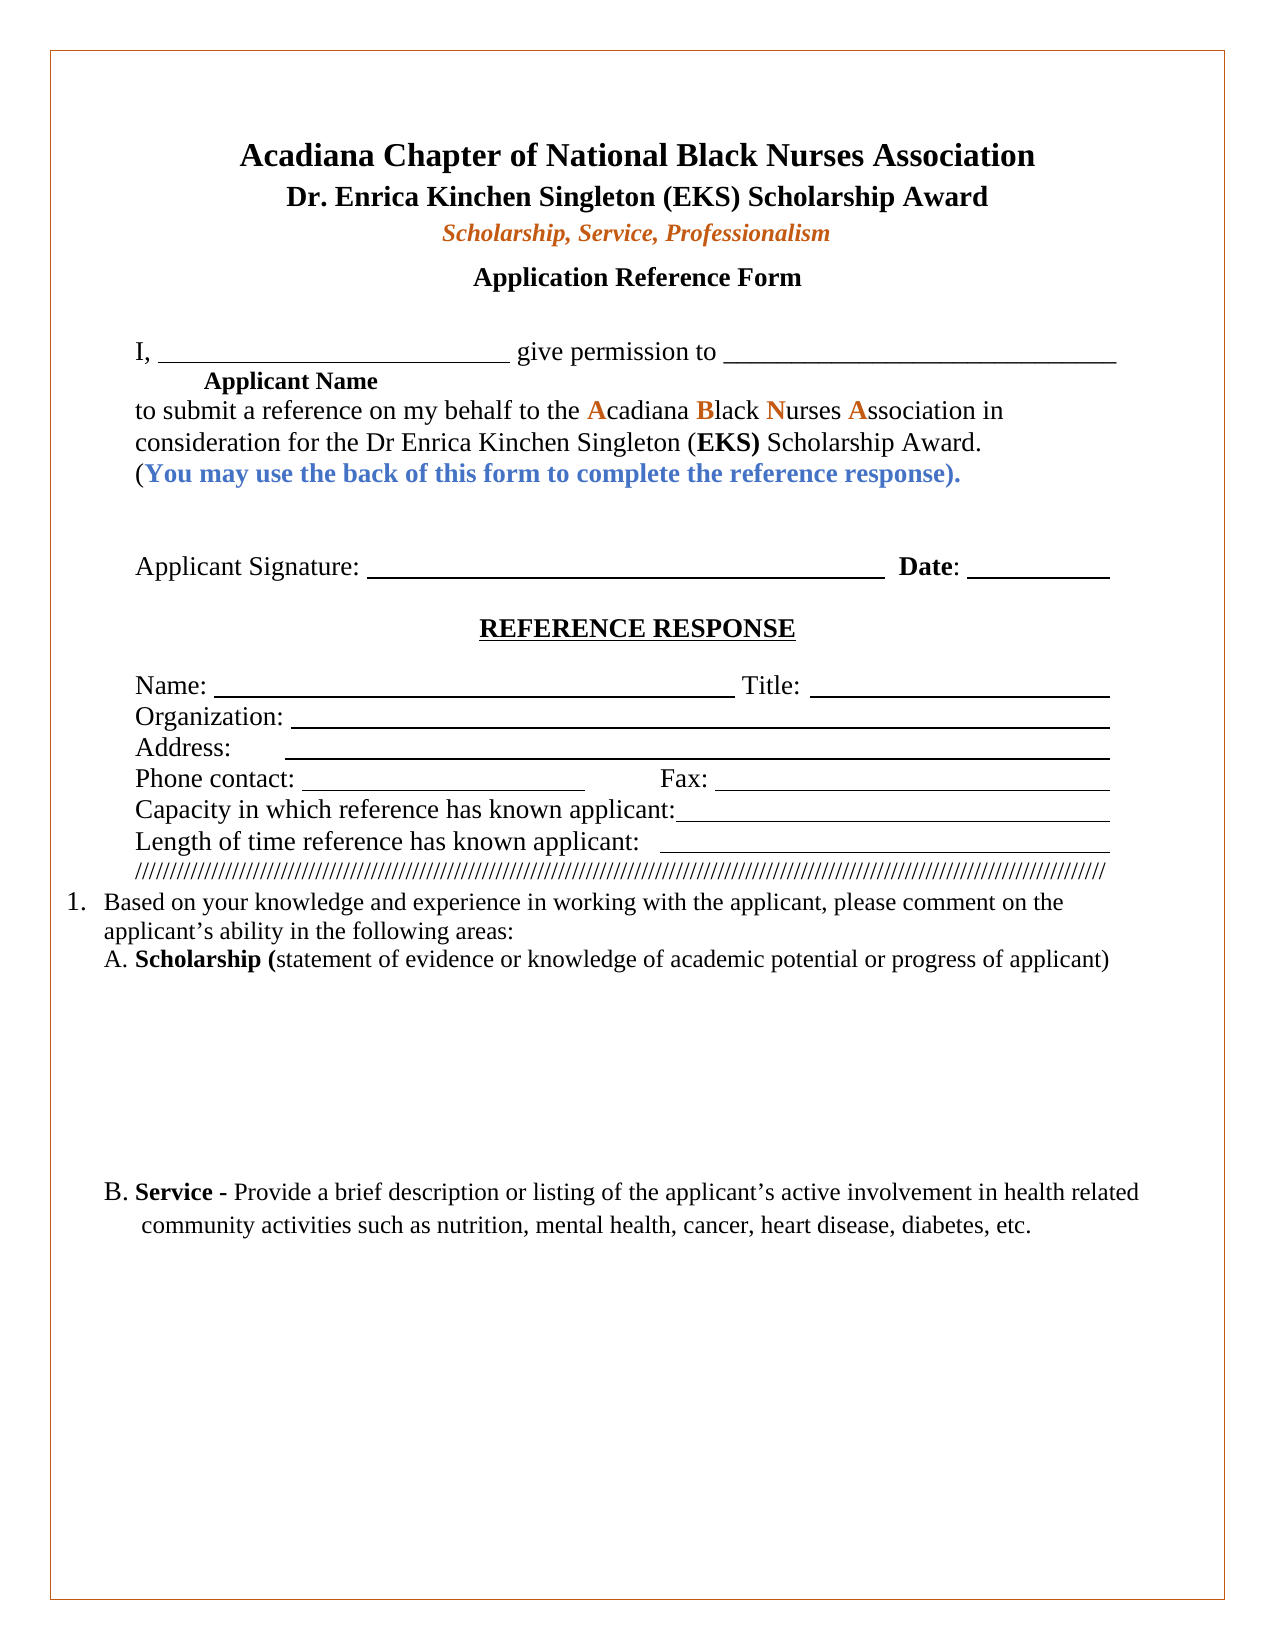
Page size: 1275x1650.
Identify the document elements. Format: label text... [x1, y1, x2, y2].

text Application Reference Form [135, 262, 1140, 293]
list Service - Provide a brief description or listing of the applicant’s active involvement in health related community activities such as nutrition, mental health, cancer, heart disease, diabetes, etc. [104, 1174, 1140, 1239]
text Dr. Enrica Kinchen Singleton (EKS) Scholarship Award [135, 179, 1140, 213]
text Name: Title: [135, 669, 1140, 700]
text Organization: [135, 700, 1140, 731]
text I, give permission to _____________________________ [135, 334, 1140, 366]
text Acadiana Chapter of National Black Nurses Association [135, 135, 1140, 173]
list Based on your knowledge and experience in working with the applicant, please comment on the applicant’s ability in the following areas: [66, 885, 1140, 944]
text Applicant Name [135, 366, 1140, 394]
text REFERENCE RESPONSE [135, 612, 1140, 644]
list Scholarship (statement of evidence or knowledge of academic potential or progress of applicant) [104, 944, 1140, 973]
text Phone contact: Fax: [135, 762, 1140, 794]
text Scholarship, Service, Professionalism [135, 218, 1140, 246]
text Length of time reference has known applicant: [135, 825, 1140, 856]
text Address: [135, 731, 1140, 762]
text to submit a reference on my behalf to the Acadiana Black Nurses Association in consideration for the Dr Enrica Kinchen Singleton (EKS) Scholarship Award. [135, 394, 1140, 457]
list //////////////////////////////////////////////////////////////////////////////////////////////////////////////////////////////////////////// [135, 856, 1140, 885]
text Applicant Signature: Date: [135, 550, 1140, 581]
text (You may use the back of this form to complete the reference response). [135, 457, 1140, 488]
text Capacity in which reference has known applicant: [135, 794, 1140, 825]
